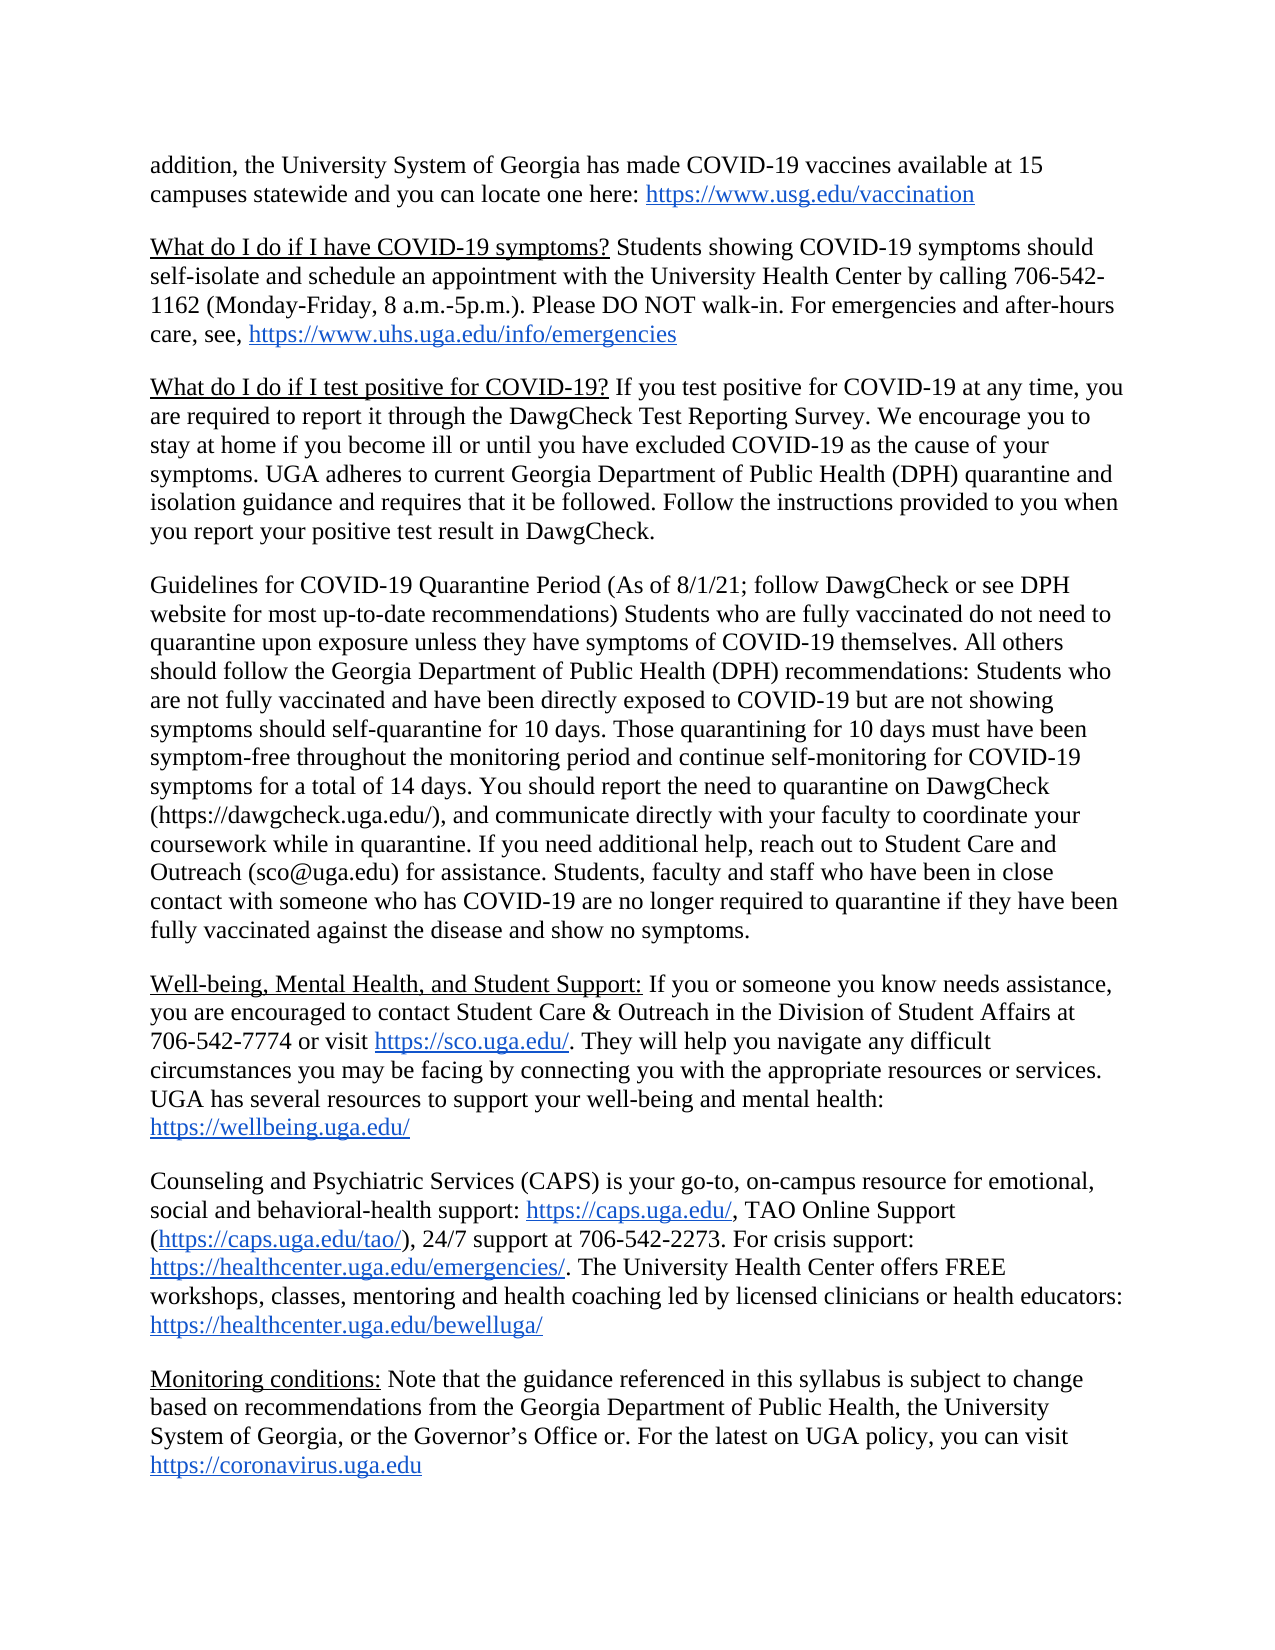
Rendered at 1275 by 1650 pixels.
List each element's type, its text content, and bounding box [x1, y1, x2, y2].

text What do I do if I have COVID-19 symptoms? Students showing COVID-19 symptoms should self-isolate and schedule an appointment with the University Health Center by calling 706-542-1162 (Monday-Friday, 8 a.m.-5p.m.). Please DO NOT walk-in. For emergencies and after-hours care, see, https://www.uhs.uga.edu/info/emergencies [150, 232, 1125, 347]
text Guidelines for COVID-19 Quarantine Period (As of 8/1/21; follow DawgCheck or see DPH website for most up-to-date recommendations) Students who are fully vaccinated do not need to quarantine upon exposure unless they have symptoms of COVID-19 themselves. All others should follow the Georgia Department of Public Health (DPH) recommendations: Students who are not fully vaccinated and have been directly exposed to COVID-19 but are not showing symptoms should self-quarantine for 10 days. Those quarantining for 10 days must have been symptom-free throughout the monitoring period and continue self-monitoring for COVID-19 symptoms for a total of 14 days. You should report the need to quarantine on DawgCheck (https://dawgcheck.uga.edu/), and communicate directly with your faculty to coordinate your coursework while in quarantine. If you need additional help, reach out to Student Care and Outreach (sco@uga.edu) for assistance. Students, faculty and staff who have been in close contact with someone who has COVID-19 are no longer required to quarantine if they have been fully vaccinated against the disease and show no symptoms. [150, 570, 1125, 944]
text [150, 150, 1125, 207]
text Monitoring conditions: Note that the guidance referenced in this syllabus is subject to change based on recommendations from the Georgia Department of Public Health, the University System of Georgia, or the Governor’s Office or. For the latest on UGA policy, you can visit https://coronavirus.uga.edu [150, 1364, 1125, 1479]
text Well-being, Mental Health, and Student Support: If you or someone you know needs assistance, you are encouraged to contact Student Care & Outreach in the Division of Student Affairs at 706-542-7774 or visit https://sco.uga.edu/. They will help you navigate any difficult circumstances you may be facing by connecting you with the appropriate resources or services. UGA has several resources to support your well-being and mental health: https://wellbeing.uga.edu/ [150, 969, 1125, 1141]
text What do I do if I test positive for COVID-19? If you test positive for COVID-19 at any time, you are required to report it through the DawgCheck Test Reporting Survey. We encourage you to stay at home if you become ill or until you have excluded COVID-19 as the cause of your symptoms. UGA adheres to current Georgia Department of Public Health (DPH) quarantine and isolation guidance and requires that it be followed. Follow the instructions provided to you when you report your positive test result in DawgCheck. [150, 372, 1125, 545]
text Counseling and Psychiatric Services (CAPS) is your go-to, on-campus resource for emotional, social and behavioral-health support: https://caps.uga.edu/, TAO Online Support (https://caps.uga.edu/tao/), 24/7 support at 706-542-2273. For crisis support: https://healthcenter.uga.edu/emergencies/. The University Health Center offers FREE workshops, classes, mentoring and health coaching led by licensed clinicians or health educators: https://healthcenter.uga.edu/bewelluga/ [150, 1166, 1125, 1339]
